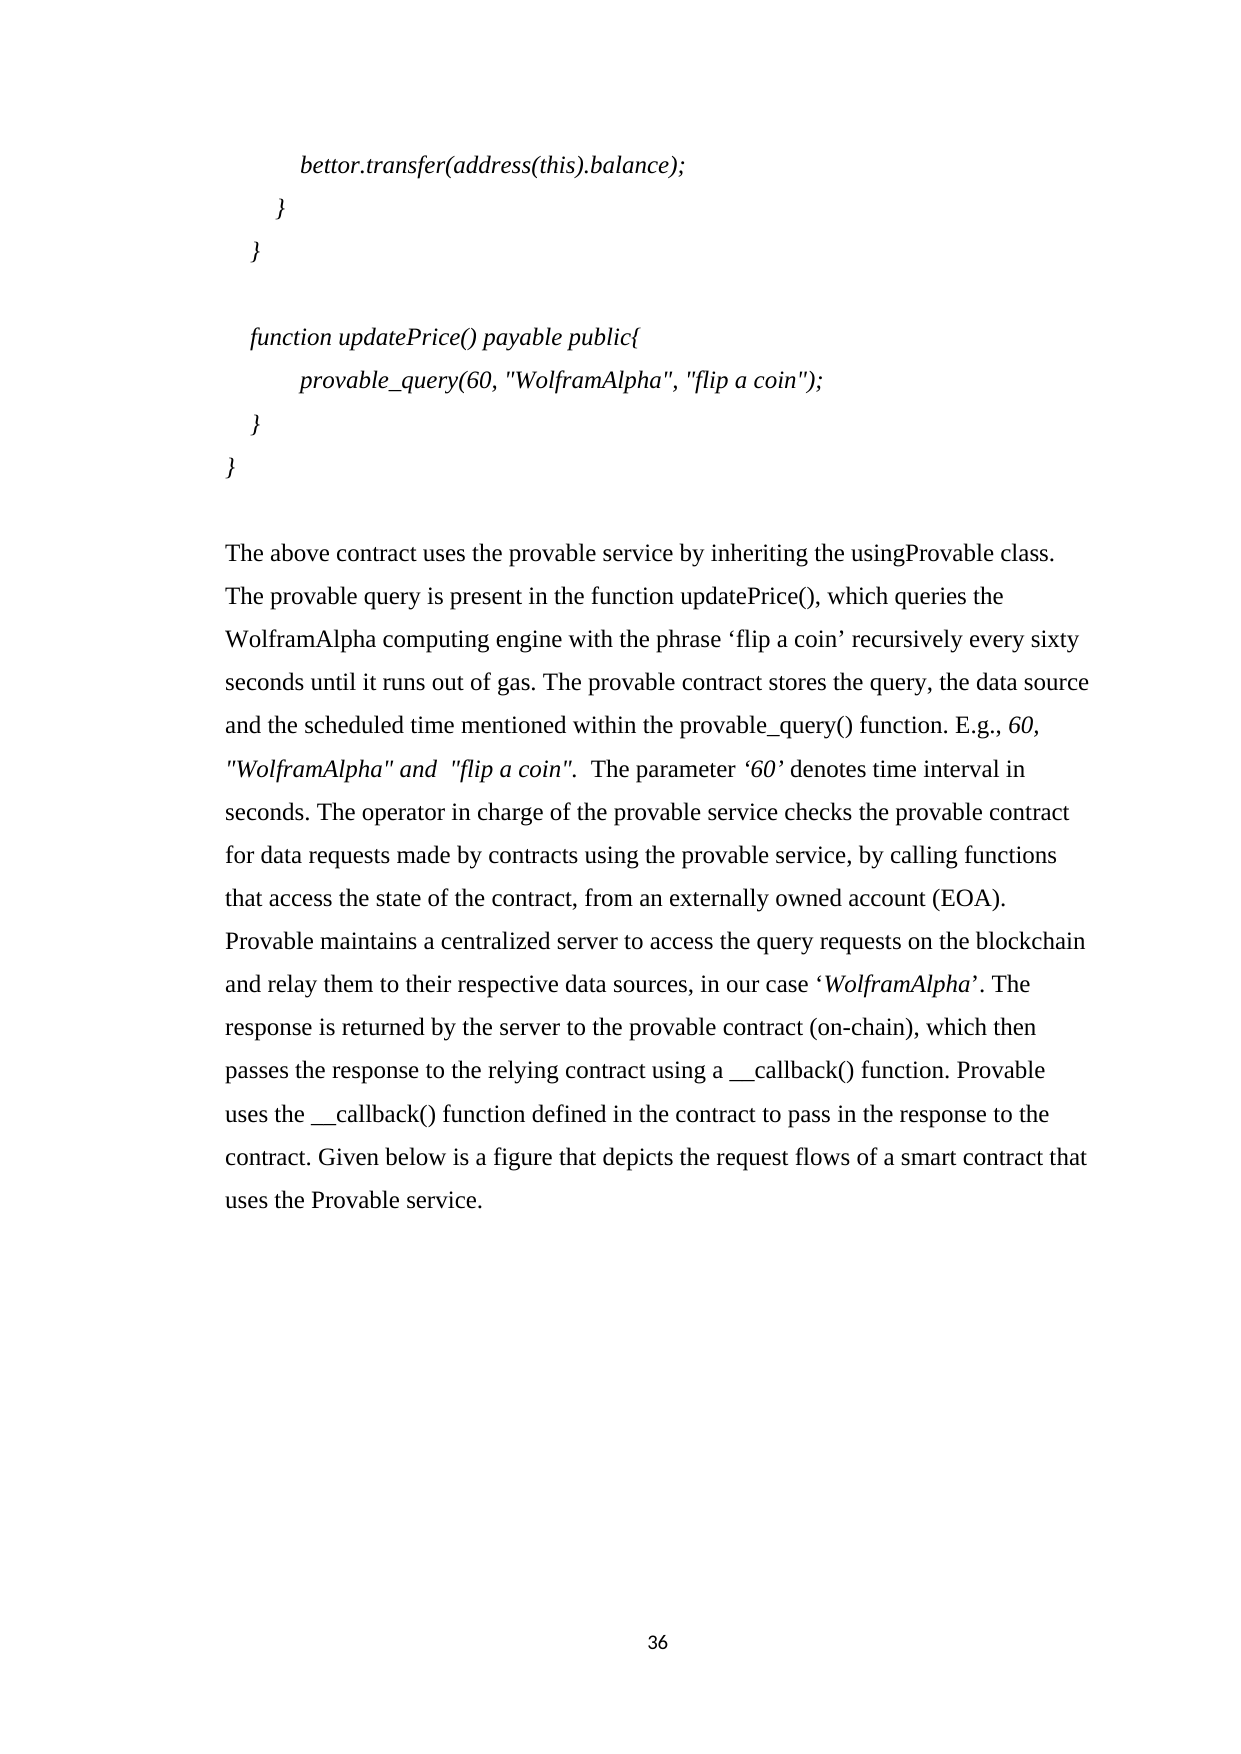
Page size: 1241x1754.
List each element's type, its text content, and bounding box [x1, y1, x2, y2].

text bettor.transfer(address(this).balance); [225, 150, 1090, 179]
text The above contract uses the provable service by inheriting the usingProvable class. The provable query is present in the function updatePrice(), which queries the WolframAlpha computing engine with the phrase ‘flip a coin’ recursively every sixty seconds until it runs out of gas. The provable contract stores the query, the data source and the scheduled time mentioned within the provable_query() function. E.g., 60, "WolframAlpha" and "flip a coin". The parameter ‘60’ denotes time interval in seconds. The operator in charge of the provable service checks the provable contract for data requests made by contracts using the provable service, by calling functions that access the state of the contract, from an externally owned account (EOA). Provable maintains a centralized server to access the query requests on the blockchain and relay them to their respective data sources, in our case ‘WolframAlpha’. The response is returned by the server to the provable contract (on-chain), which then passes the response to the relying contract using a __callback() function. Provable uses the __callback() function defined in the contract to pass in the response to the contract. Given below is a figure that depicts the request flows of a smart contract that uses the Provable service. [225, 538, 1090, 1214]
text function updatePrice() payable public{ [225, 322, 1090, 351]
text provable_query(60, "WolframAlpha", "flip a coin"); [225, 366, 1090, 394]
text } [225, 409, 1090, 437]
text } [225, 193, 1090, 222]
text } [225, 452, 1090, 481]
text } [225, 236, 1090, 265]
